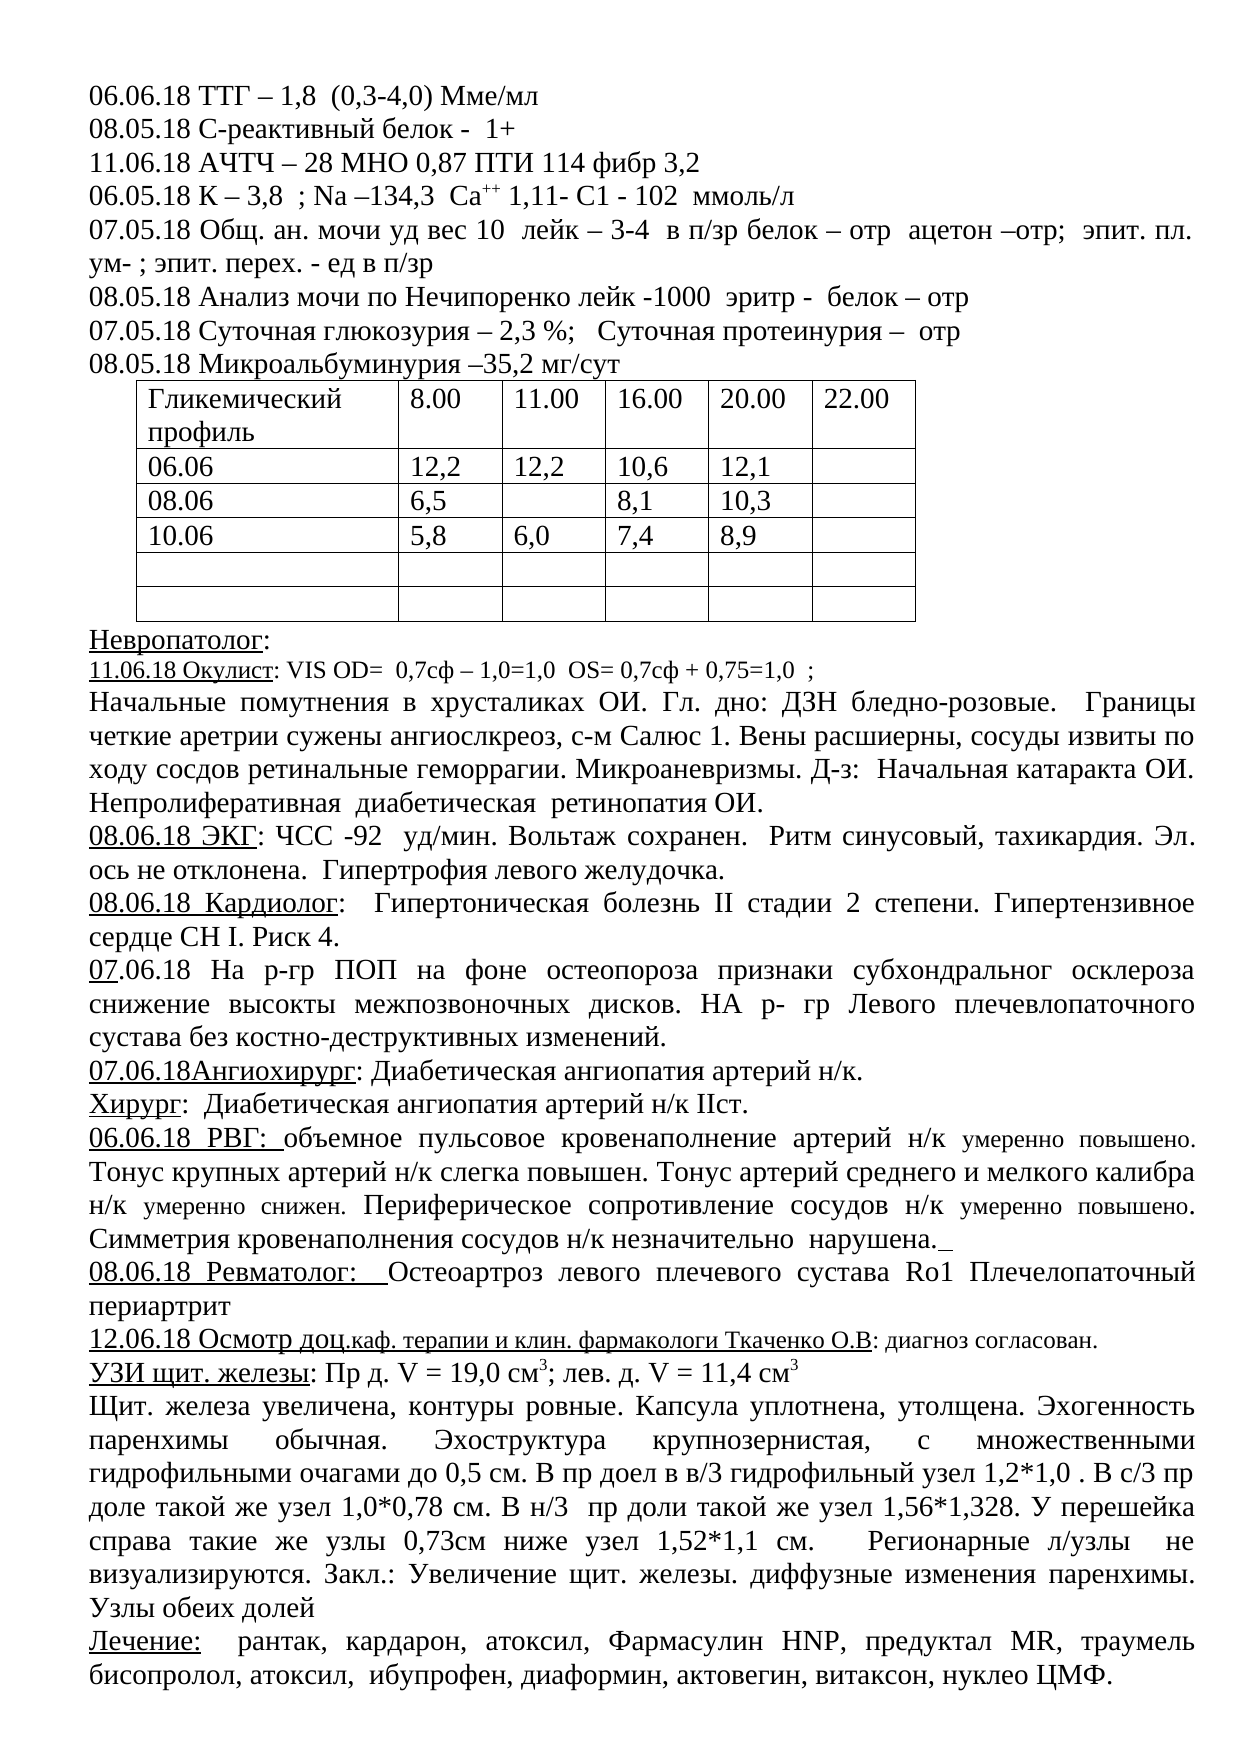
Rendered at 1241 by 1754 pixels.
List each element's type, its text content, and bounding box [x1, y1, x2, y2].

table_cell 08.06 [137, 484, 398, 517]
text 07.06.18Ангиохирург: Диабетическая ангиопатия артерий н/к. [89, 1053, 1196, 1087]
table_cell 10,6 [606, 449, 708, 482]
table_cell 5,8 [399, 518, 502, 552]
text УЗИ щит. железы: Пр д. V = 19,0 см3; лев. д. V = 11,4 см3 [89, 1355, 1196, 1388]
text Невропатолог: [89, 622, 1196, 655]
text 11.06.18 АЧТЧ – 28 МНО 0,87 ПТИ 114 фибр 3,2 [89, 145, 1196, 178]
table_cell [503, 484, 605, 517]
text 12.06.18 Осмотр доц.каф. терапии и клин. фармакологи Ткаченко О.В: диагноз согласован. [89, 1321, 1196, 1355]
table_cell [606, 587, 708, 621]
table_cell [606, 553, 708, 586]
table_cell [709, 587, 812, 621]
table_cell 6,5 [399, 484, 502, 517]
text 11.06.18 Окулист: VIS OD= 0,7сф – 1,0=1,0 OS= 0,7сф + 0,75=1,0 ; [89, 655, 1196, 684]
text 07.06.18 На р-гр ПОП на фоне остеопороза признаки субхондральног осклероза снижение высокты межпозвоночных дисков. НА р- гр Левого плечевлопаточного сустава без костно-деструктивных изменений. [89, 952, 1196, 1053]
text Хирург: [89, 1087, 1196, 1120]
table_cell 6,0 [503, 518, 605, 552]
table_cell [813, 587, 915, 621]
table_cell [813, 484, 915, 517]
table_cell [813, 518, 915, 552]
table_cell 7,4 [606, 518, 708, 552]
table_header 20.00 [709, 381, 812, 448]
table_header 8.00 [399, 381, 502, 448]
text Лечение: рантак, кардарон, атоксил, Фармасулин НNP, предуктал MR, траумель бисопролол, атоксил, ибупрофен, диаформин, актовегин, витаксон, нуклео ЦМФ. [89, 1623, 1196, 1690]
text Гл. дно: ДЗН бледно-розовые. Границы четкие аретрии сужены ангиослкреоз, с-м Салюс 1. Вены расшиерны, сосуды извиты по ходу сосдов ретинальные геморрагии. Микроаневризмы. Д-з: Начальная катаракта ОИ. Непролиферативная диабетическая ретинопатия ОИ. [89, 684, 1196, 818]
table_cell 10,3 [709, 484, 812, 517]
subtitle 07.05.18 Общ. ан. мочи уд вес 10 лейк – 3-4 в п/зр белок – отр ацетон –отр; эпит. пл. ум- ; эпит. перех. - ед в п/зр [89, 212, 1196, 279]
table_header 16.00 [606, 381, 708, 448]
table_cell [137, 587, 398, 621]
table_cell [503, 587, 605, 621]
text 06.06.18 РВГ: объемное пульсовое кровенаполнение артерий н/к . Тонус крупных артерий н/к Тонус артерий среднего и мелкого калибра н/к Периферическое сопротивление сосудов н/к . Симметрия кровенаполнения сосудов н/к незначительно нарушена. [89, 1120, 1196, 1254]
table_header 22.00 [813, 381, 915, 448]
text 06.05.18 К – 3,8 ; Nа –134,3 Са++ 1,11- С1 - 102 ммоль/л [89, 178, 1196, 212]
table_cell [503, 553, 605, 586]
table_cell [399, 587, 502, 621]
table_cell [399, 553, 502, 586]
text 07.05.18 Суточная глюкозурия – 2,3 %; Суточная протеинурия – отр [89, 313, 1196, 346]
text 08.06.18 Ревматолог: Остеоартроз левого плечевого сустава Ro1 Плечелопаточный периартрит [89, 1254, 1196, 1321]
table_cell 12,1 [709, 449, 812, 482]
table_cell [709, 553, 812, 586]
table_cell 12,2 [399, 449, 502, 482]
table_cell 8,9 [709, 518, 812, 552]
text Щит. железа увеличена, контуры ровные. Капсула уплотнена, утолщена. Эхогенность паренхимы обычная. Эхоструктура крупнозернистая, с множественными гидрофильными очагами до 0,5 см. В пр доел в в/3 гидрофильный узел 1,2*1,0 . В с/3 пр доле такой же узел 1,0*0,78 см. В н/3 пр доли такой же узел 1,56*1,328. У перешейка справа такие же узлы 0,73см ниже узел 1,52*1,1 см. Регионарные л/узлы не визуализируются. Закл.: щит. железы. диффузные изменения паренхимы. Узлы обеих долей [89, 1388, 1196, 1623]
table_cell 8,1 [606, 484, 708, 517]
table_cell [813, 553, 915, 586]
table_cell 06.06 [137, 449, 398, 482]
table_cell [813, 449, 915, 482]
text 08.06.18 Кардиолог: Гипертоническая болезнь II стадии 2 степени. Гипертензивное сердце СН I. Риск 4. [89, 885, 1196, 952]
subtitle 08.05.18 Микроальбуминурия –35,2 мг/сут [89, 346, 1196, 380]
table_cell 10.06 [137, 518, 398, 552]
table_header 11.00 [503, 381, 605, 448]
table_header Гликемический профиль [137, 381, 398, 448]
text 08.06.18 ЭКГ: ЧСС -92 уд/мин. Вольтаж Ритм синусовый, тахикардия. Эл. ось не отклонена. Гипертрофия левого желудочка. [89, 818, 1196, 885]
text 08.05.18 Анализ мочи по Нечипоренко лейк -1000 эритр - белок – отр [89, 279, 1196, 313]
text 08.05.18 С-реактивный белок - 1+ [89, 111, 1196, 145]
text 06.06.18 ТТГ – 1,8 (0,3-4,0) Мме/мл [89, 78, 1196, 111]
table_cell [137, 553, 398, 586]
table_cell 12,2 [503, 449, 605, 482]
